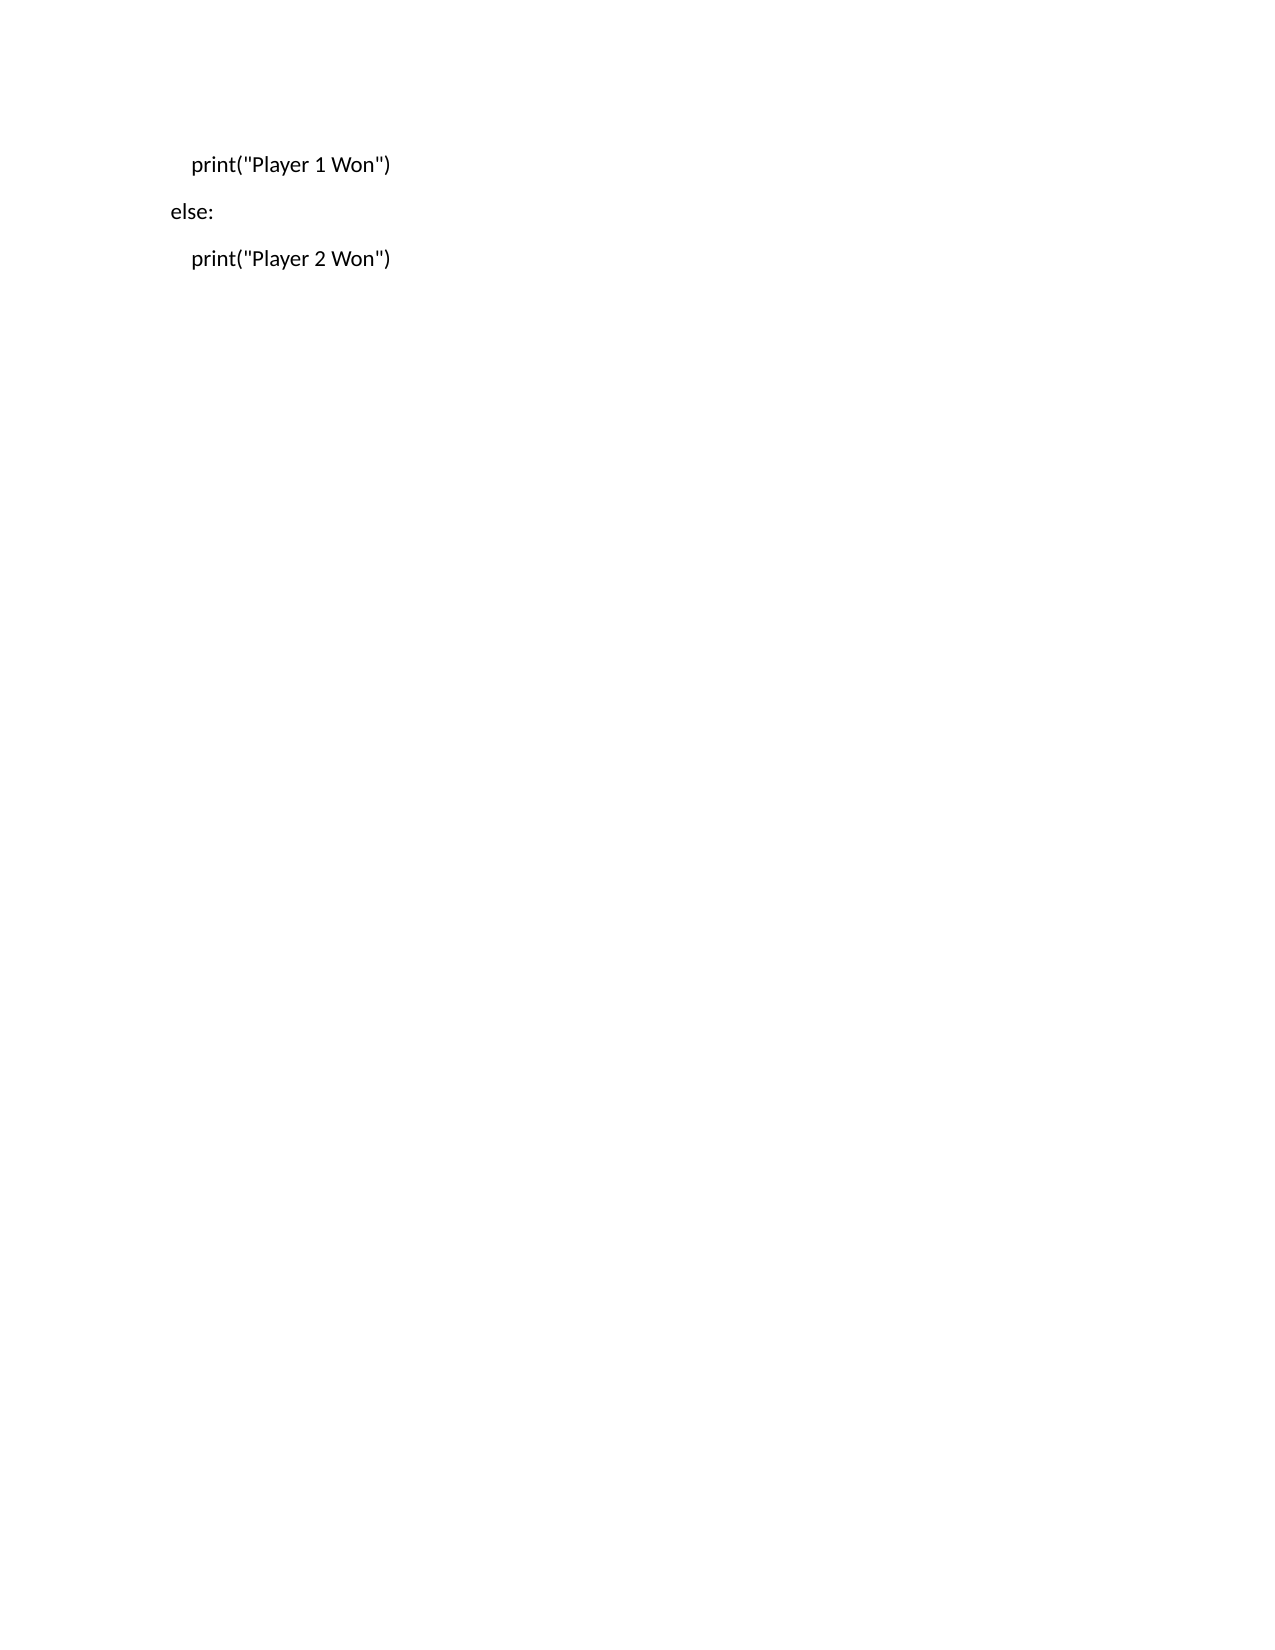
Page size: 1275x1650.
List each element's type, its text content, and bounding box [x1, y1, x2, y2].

text else: [150, 197, 1125, 225]
text print("Player 1 Won") [150, 150, 1125, 178]
text print("Player 2 Won") [150, 244, 1125, 272]
